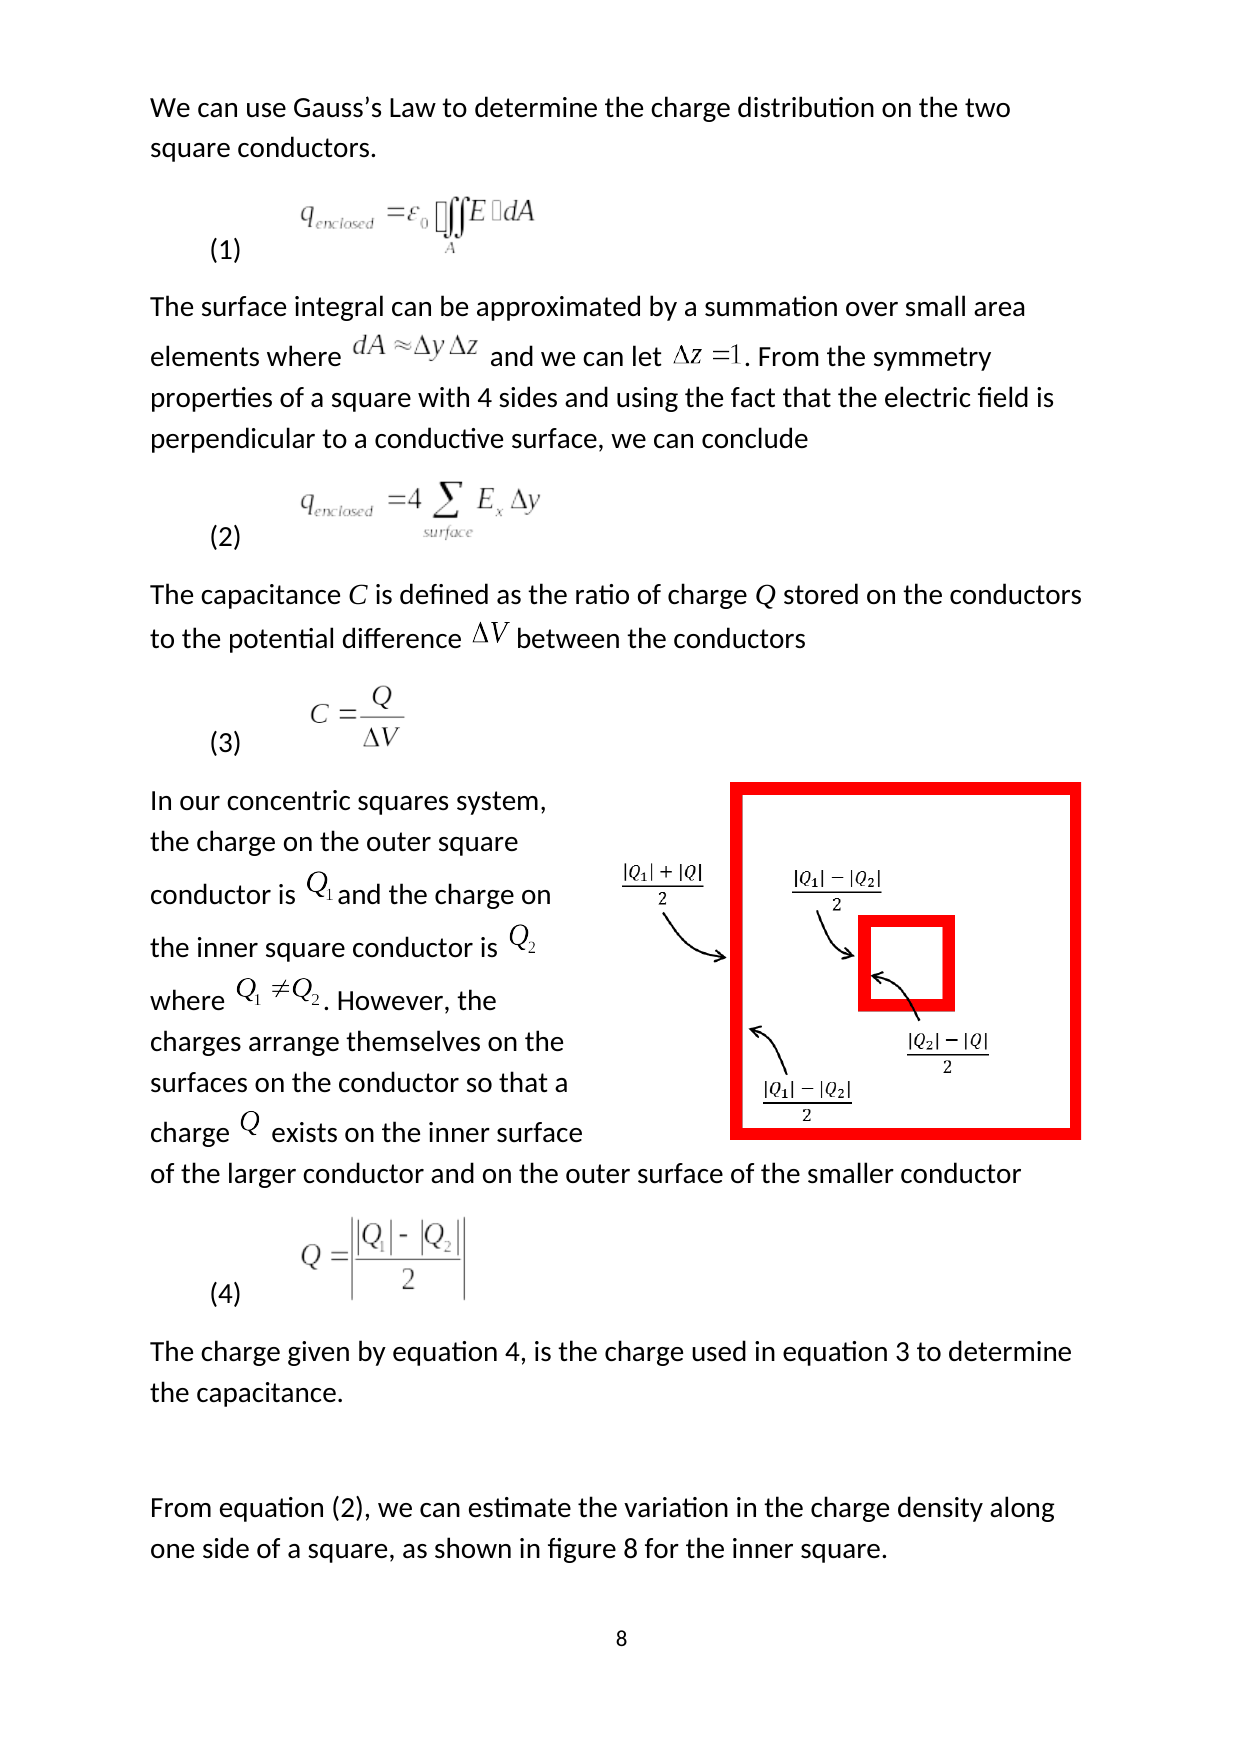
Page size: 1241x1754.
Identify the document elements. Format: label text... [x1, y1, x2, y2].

picture [608, 782, 1082, 1140]
text The surface integral can be approximated by a summation over small area elements where and we can let . From the symmetry properties of a square with 4 sides and using the fact that the electric field is perpendicular to a conductive surface, we can conclude [150, 288, 1090, 456]
text We can use Gauss’s Law to determine the charge distribution on the two square conductors. [150, 89, 1095, 165]
text From equation (2), we can estimate the variation in the charge density along one side of a square, as shown in figure 8 for the inner square. [150, 1489, 1090, 1565]
text The capacitance C is defined as the ratio of charge Q stored on the conductors to the potential difference between the conductors [150, 576, 1090, 655]
text (4) [150, 1213, 1090, 1311]
text (2) [150, 478, 1090, 554]
text (3) [150, 677, 1090, 760]
text The charge given by equation 4, is the charge used in equation 3 to determine the capacitance. [150, 1333, 1090, 1409]
text (1) [150, 187, 1095, 266]
